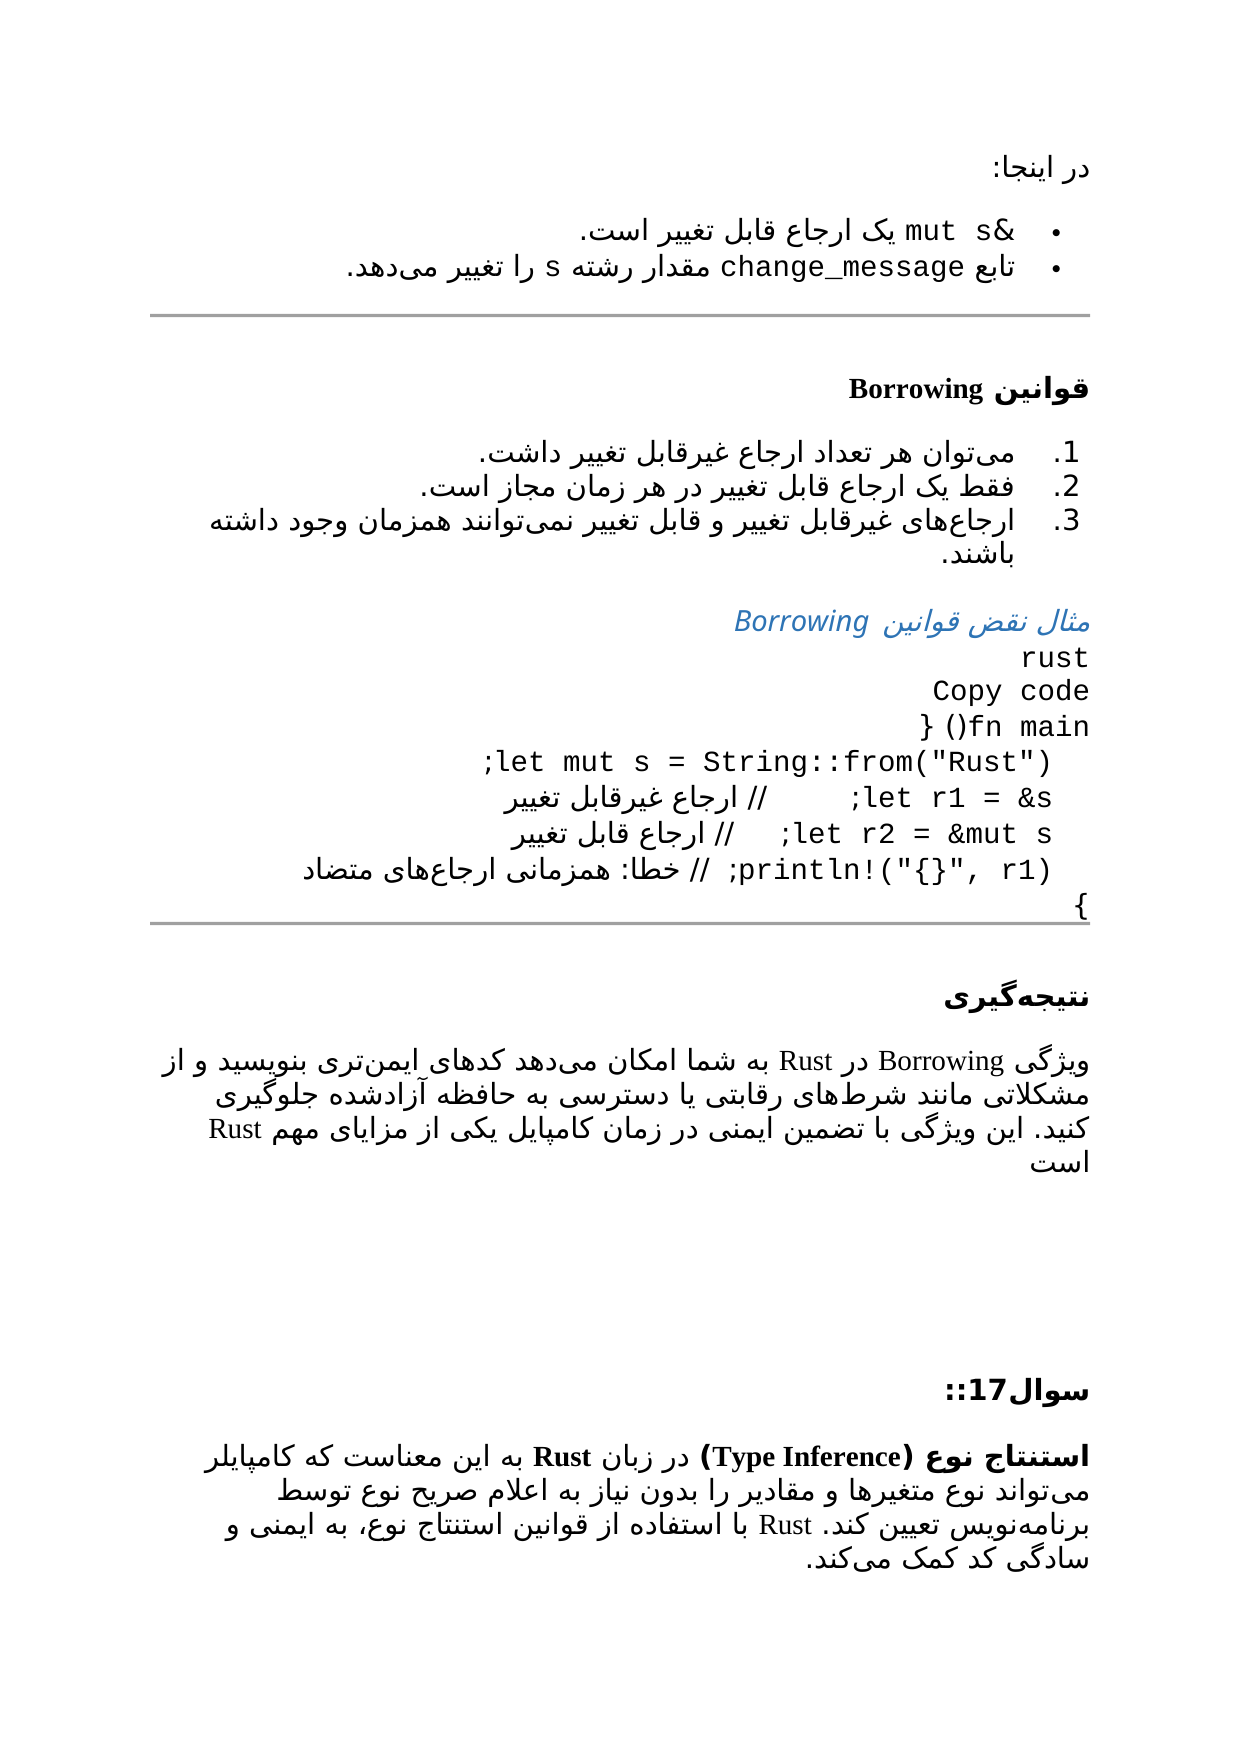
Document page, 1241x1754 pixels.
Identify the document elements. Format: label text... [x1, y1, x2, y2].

text let r1 = &s; // ارجاع غیرقابل تغییر [150, 781, 1090, 816]
list فقط یک ارجاع قابل تغییر در هر زمان مجاز است. [150, 469, 1053, 503]
list ارجاع‌های غیرقابل تغییر و قابل تغییر نمی‌توانند همزمان وجود داشته باشند. [150, 503, 1053, 571]
list تابع change_message مقدار رشته s را تغییر می‌دهد. [150, 249, 1053, 285]
text ویژگی Borrowing در Rust به شما امکان می‌دهد کدهای ایمن‌تری بنویسید و از مشکلاتی مانند شرط‌های رقابتی یا دسترسی به حافظه آزادشده جلوگیری کنید. این ویژگی با تضمین ایمنی در زمان کامپایل یکی از مزایای مهم Rust است [150, 1043, 1090, 1179]
list &mut s یک ارجاع قابل تغییر است. [150, 213, 1053, 249]
text fn main() { [150, 709, 1090, 745]
list می‌توان هر تعداد ارجاع غیرقابل تغییر داشت. [150, 435, 1053, 469]
text استنتاج نوع (Type Inference) در زبان Rust به این معناست که کامپایلر می‌تواند نوع متغیرها و مقادیر را بدون نیاز به اعلام صریح نوع توسط برنامه‌نویس تعیین کند. Rust با استفاده از قوانین استنتاج نوع، به ایمنی و سادگی کد کمک می‌کند. [150, 1439, 1090, 1576]
text } [150, 888, 1090, 921]
subtitle نتیجه‌گیری [150, 980, 1090, 1014]
text rust [150, 643, 1090, 676]
text در اینجا: [150, 150, 1090, 184]
text Copy code [150, 676, 1090, 709]
subtitle مثال نقض قوانین Borrowing [150, 600, 1090, 640]
text let mut s = String::from("Rust"); [150, 745, 1090, 781]
text سوال17:: [150, 1373, 1090, 1407]
text let r2 = &mut s; // ارجاع قابل تغییر [150, 816, 1090, 852]
subtitle قوانین Borrowing [150, 372, 1090, 406]
text println!("{}", r1); // خطا: همزمانی ارجاع‌های متضاد [150, 852, 1090, 888]
